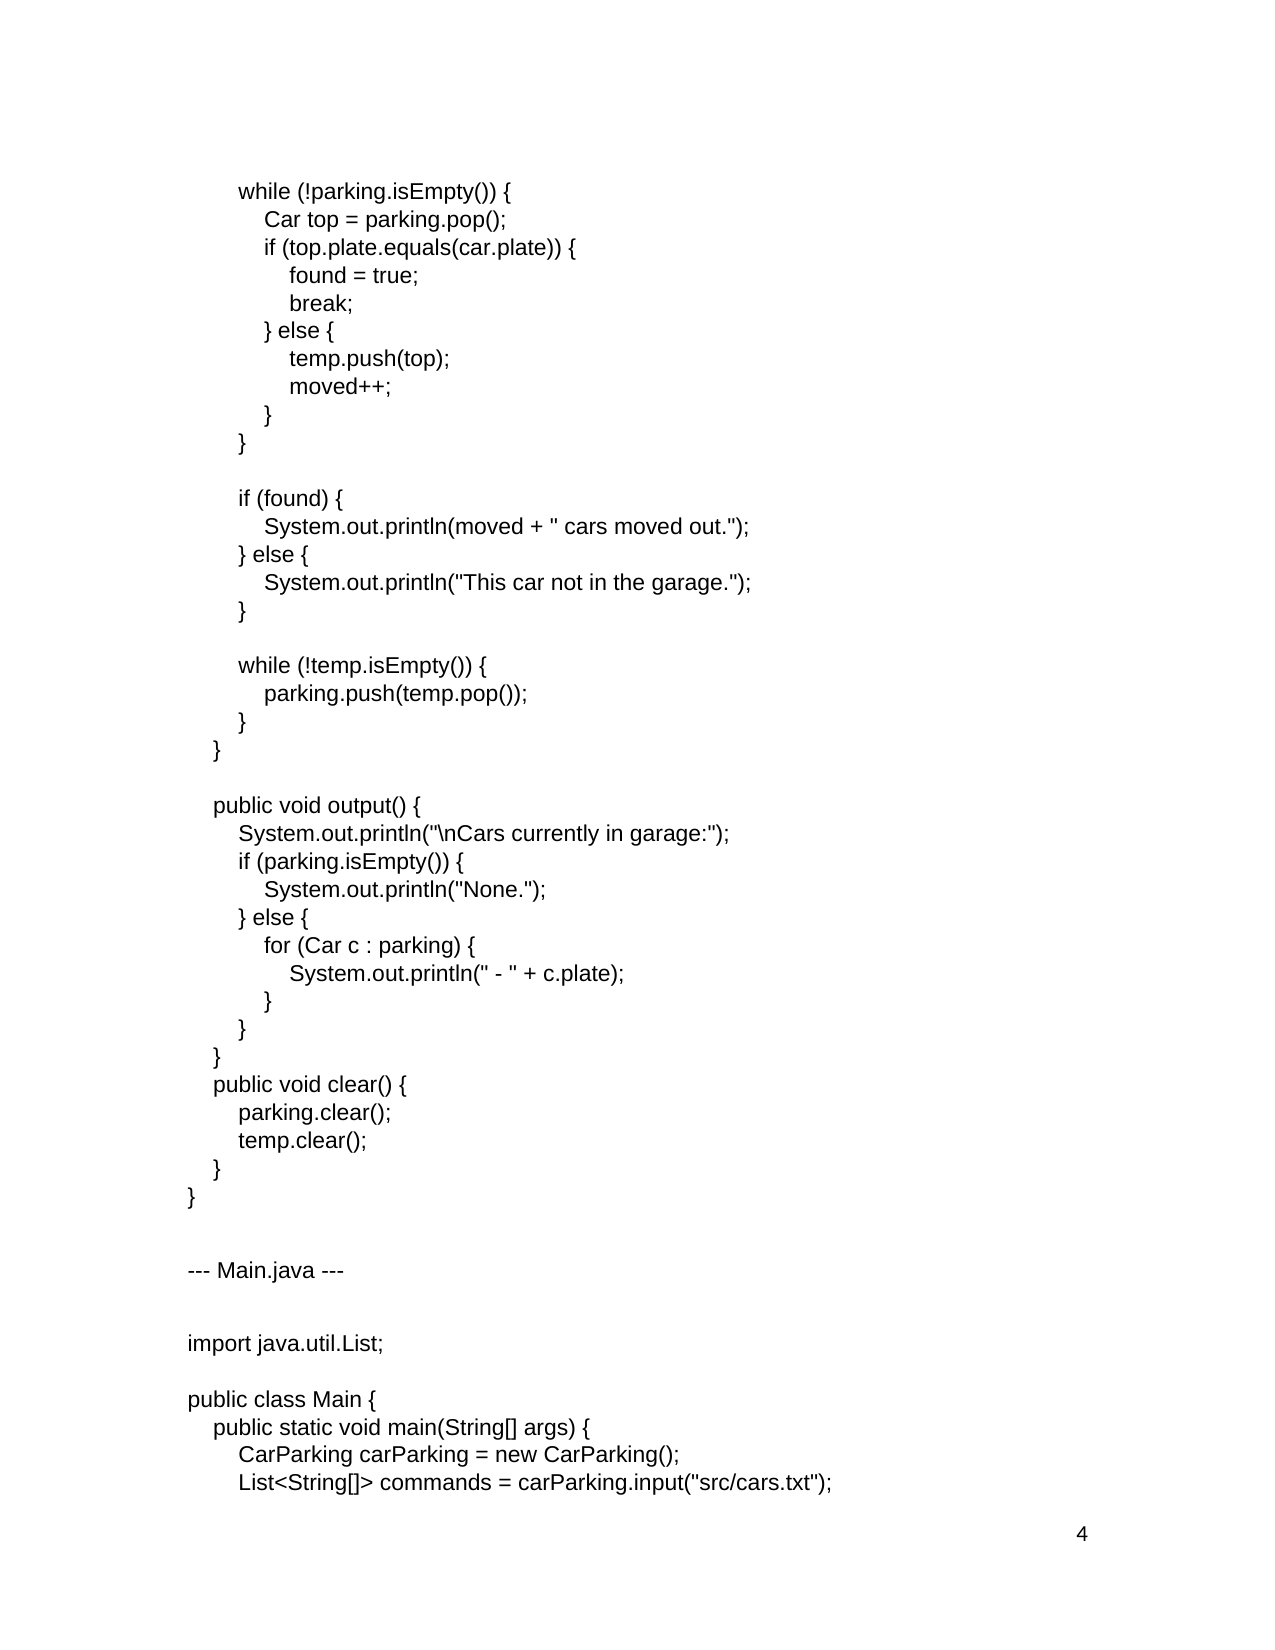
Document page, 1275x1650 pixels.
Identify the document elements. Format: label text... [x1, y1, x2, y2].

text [187, 1302, 1087, 1496]
text --- Main.java --- [187, 1257, 1087, 1284]
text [187, 150, 1087, 1239]
